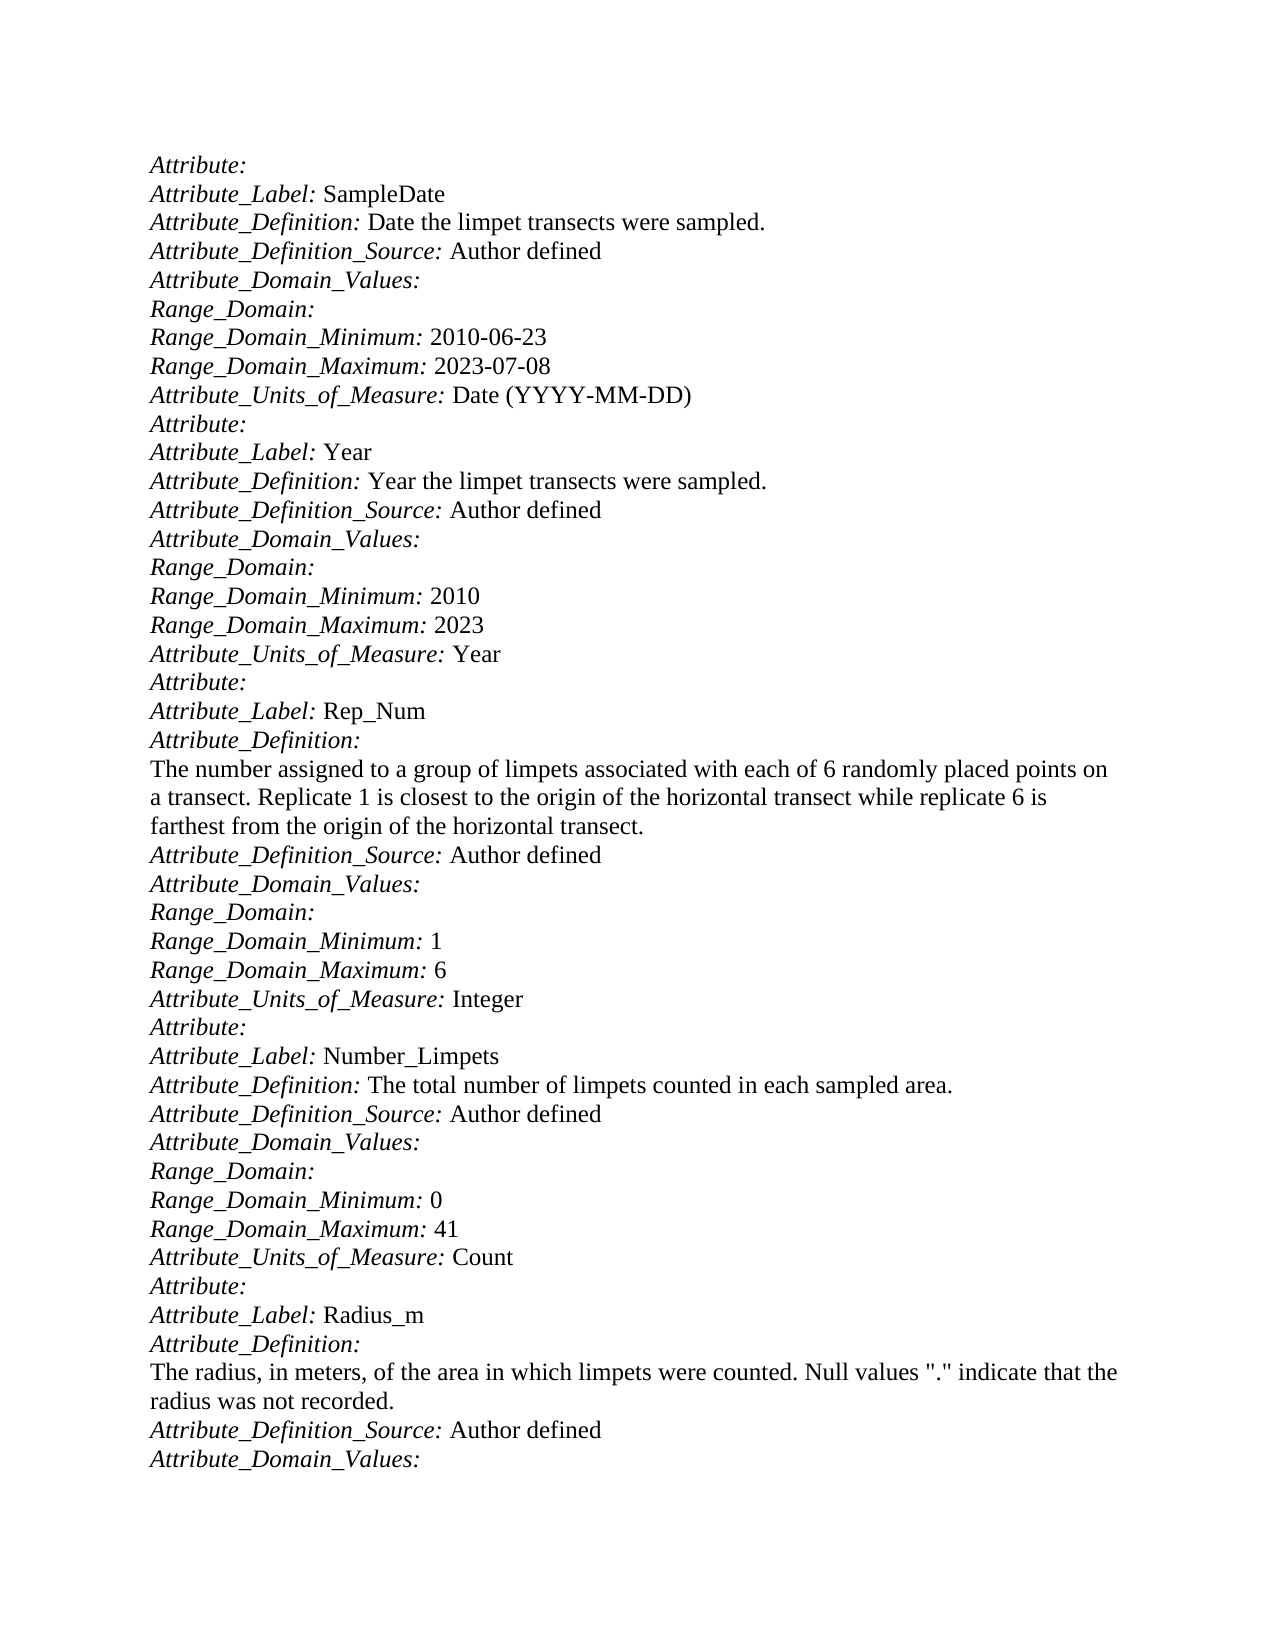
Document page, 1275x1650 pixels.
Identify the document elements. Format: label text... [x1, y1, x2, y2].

text Attribute: [150, 409, 1125, 437]
text Attribute: [150, 1012, 1125, 1041]
text The number assigned to a group of limpets associated with each of 6 randomly placed points on a transect. Replicate 1 is closest to the origin of the horizontal transect while replicate 6 is farthest from the origin of the horizontal transect. [150, 754, 1125, 840]
text Range_Domain_Minimum: 0 Range_Domain_Maximum: 41 Attribute_Units_of_Measure: Count [150, 1185, 1125, 1271]
text Range_Domain_Minimum: 2010-06-23 Range_Domain_Maximum: 2023-07-08 Attribute_Units_of_Measure: Date (YYYY-MM-DD) [150, 322, 1125, 409]
text Attribute_Label: Radius_m Attribute_Definition: [150, 1300, 1125, 1357]
text Attribute_Label: Rep_Num Attribute_Definition: [150, 696, 1125, 754]
text Attribute_Definition_Source: Author defined Attribute_Domain_Values: [150, 840, 1125, 897]
text The radius, in meters, of the area in which limpets were counted. Null values "." indicate that the radius was not recorded. [150, 1357, 1125, 1415]
text Attribute_Label: Number_Limpets Attribute_Definition: The total number of limpets counted in each sampled area. Attribute_Definition_Source: Author defined Attribute_Domain_Values: [150, 1041, 1125, 1156]
text Range_Domain_Minimum: 2010 Range_Domain_Maximum: 2023 Attribute_Units_of_Measure: Year [150, 581, 1125, 667]
text Range_Domain: [150, 294, 1125, 322]
text Range_Domain_Minimum: 1 Range_Domain_Maximum: 6 Attribute_Units_of_Measure: Integer [150, 926, 1125, 1012]
text Attribute: [150, 150, 1125, 179]
text Range_Domain: [150, 897, 1125, 926]
text Range_Domain: [150, 1156, 1125, 1185]
text Attribute: [150, 667, 1125, 696]
text Attribute: [150, 1271, 1125, 1300]
text Attribute_Label: Year Attribute_Definition: Year the limpet transects were sampled. Attribute_Definition_Source: Author defined Attribute_Domain_Values: [150, 437, 1125, 552]
text Attribute_Definition_Source: Author defined Attribute_Domain_Values: [150, 1415, 1125, 1472]
text Range_Domain: [150, 552, 1125, 581]
text Attribute_Label: SampleDate Attribute_Definition: Date the limpet transects were sampled. Attribute_Definition_Source: Author defined Attribute_Domain_Values: [150, 179, 1125, 294]
